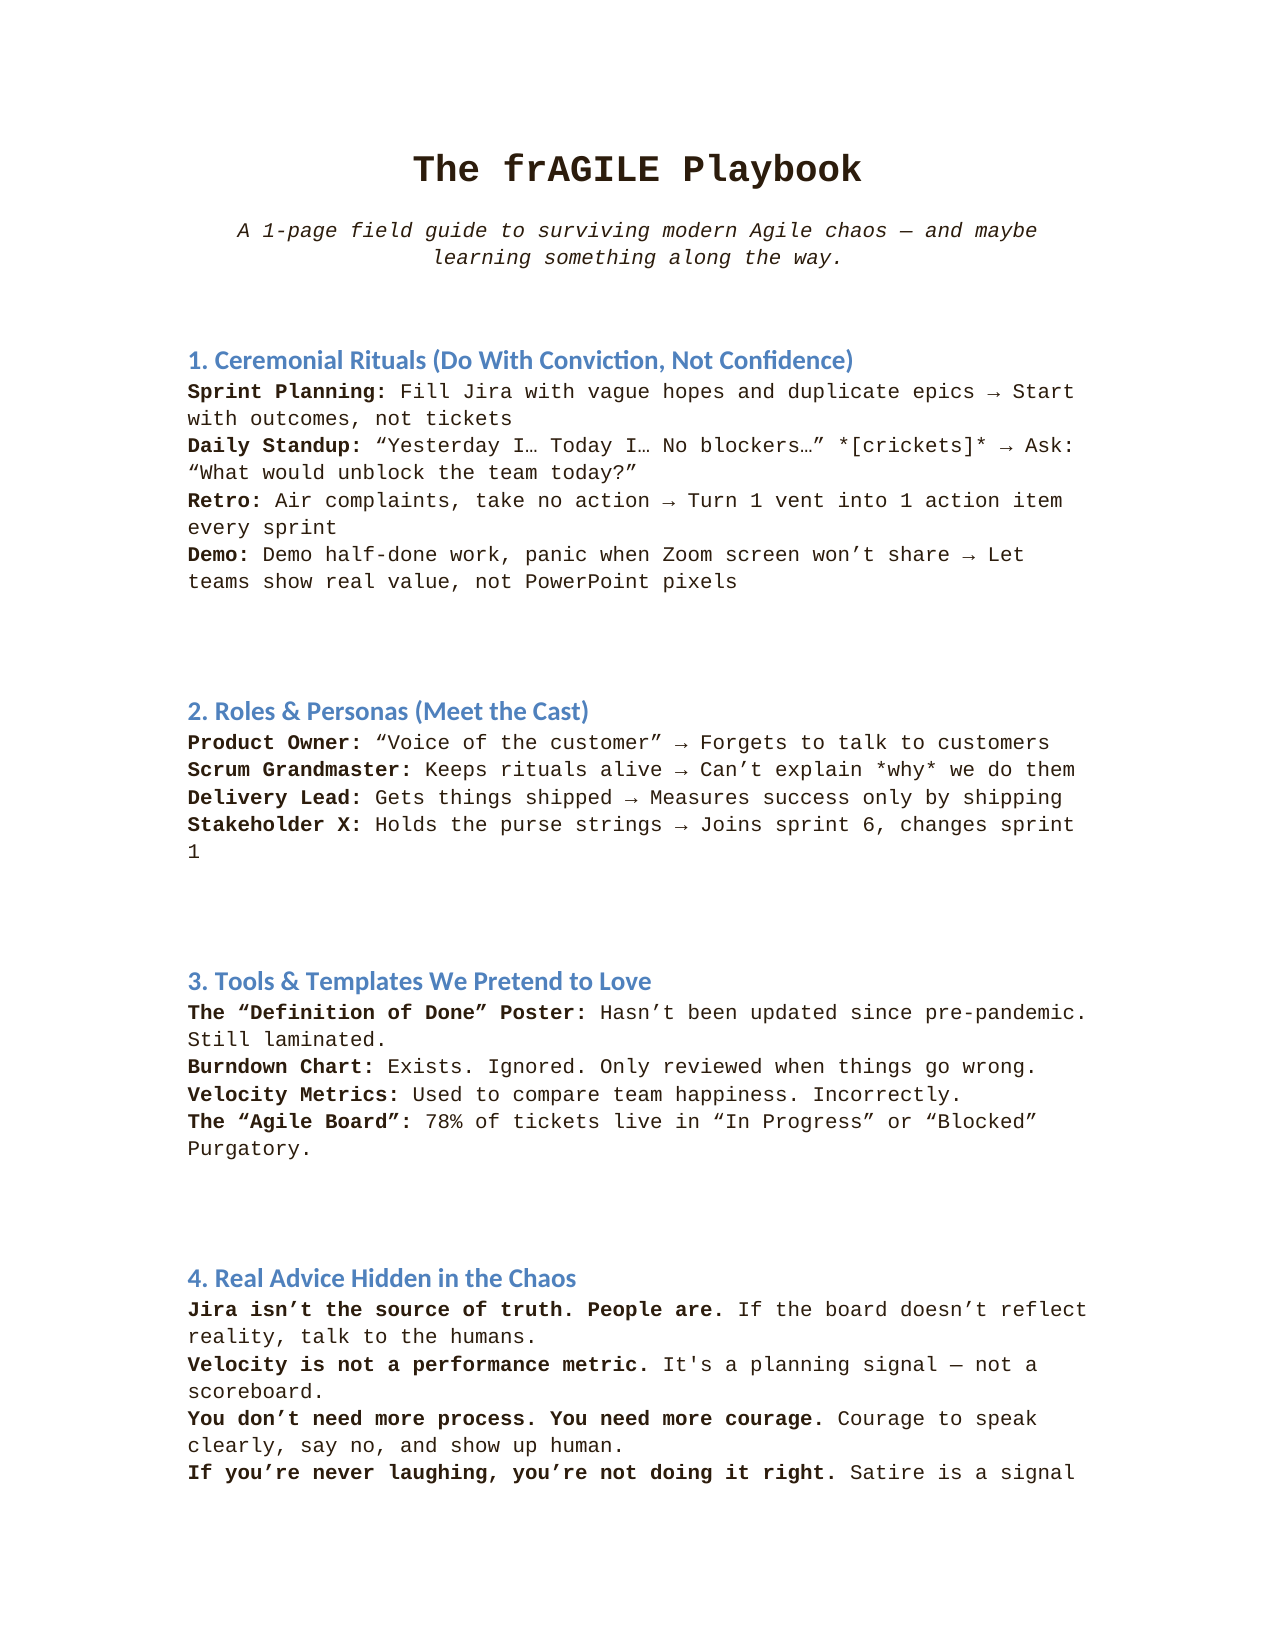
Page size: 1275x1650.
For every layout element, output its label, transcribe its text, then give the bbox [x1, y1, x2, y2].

subtitle 1. Ceremonial Rituals (Do With Conviction, Not Confidence) [187, 343, 1087, 376]
text The “Definition of Done” Poster: Hasn’t been updated since pre-pandemic. Still laminated. Burndown Chart: Exists. Ignored. Only reviewed when things go wrong. Velocity Metrics: Used to compare team happiness. Incorrectly. The “Agile Board”: 78% of tickets live in “In Progress” or “Blocked” Purgatory. [187, 1002, 1087, 1189]
text Product Owner: “Voice of the customer” → Forgets to talk to customers Scrum Grandmaster: Keeps rituals alive → Can’t explain *why* we do them Delivery Lead: Gets things shipped → Measures success only by shipping Stakeholder X: Holds the purse strings → Joins sprint 6, changes sprint 1 [187, 732, 1087, 892]
subtitle 4. Real Advice Hidden in the Chaos [187, 1261, 1087, 1294]
text A 1-page field guide to surviving modern Agile chaos — and maybe learning something along the way. [187, 220, 1087, 271]
subtitle 2. Roles & Personas (Meet the Cast) [187, 694, 1087, 727]
text The frAGILE Playbook [187, 150, 1087, 192]
subtitle 3. Tools & Templates We Pretend to Love [187, 964, 1087, 997]
text Sprint Planning: Fill Jira with vague hopes and duplicate epics → Start with outcomes, not tickets Daily Standup: “Yesterday I… Today I… No blockers…” *[crickets]* → Ask: “What would unblock the team today?” Retro: Air complaints, take no action → Turn 1 vent into 1 action item every sprint Demo: Demo half-done work, panic when Zoom screen won’t share → Let teams show real value, not PowerPoint pixels [187, 381, 1087, 622]
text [187, 1299, 1087, 1486]
